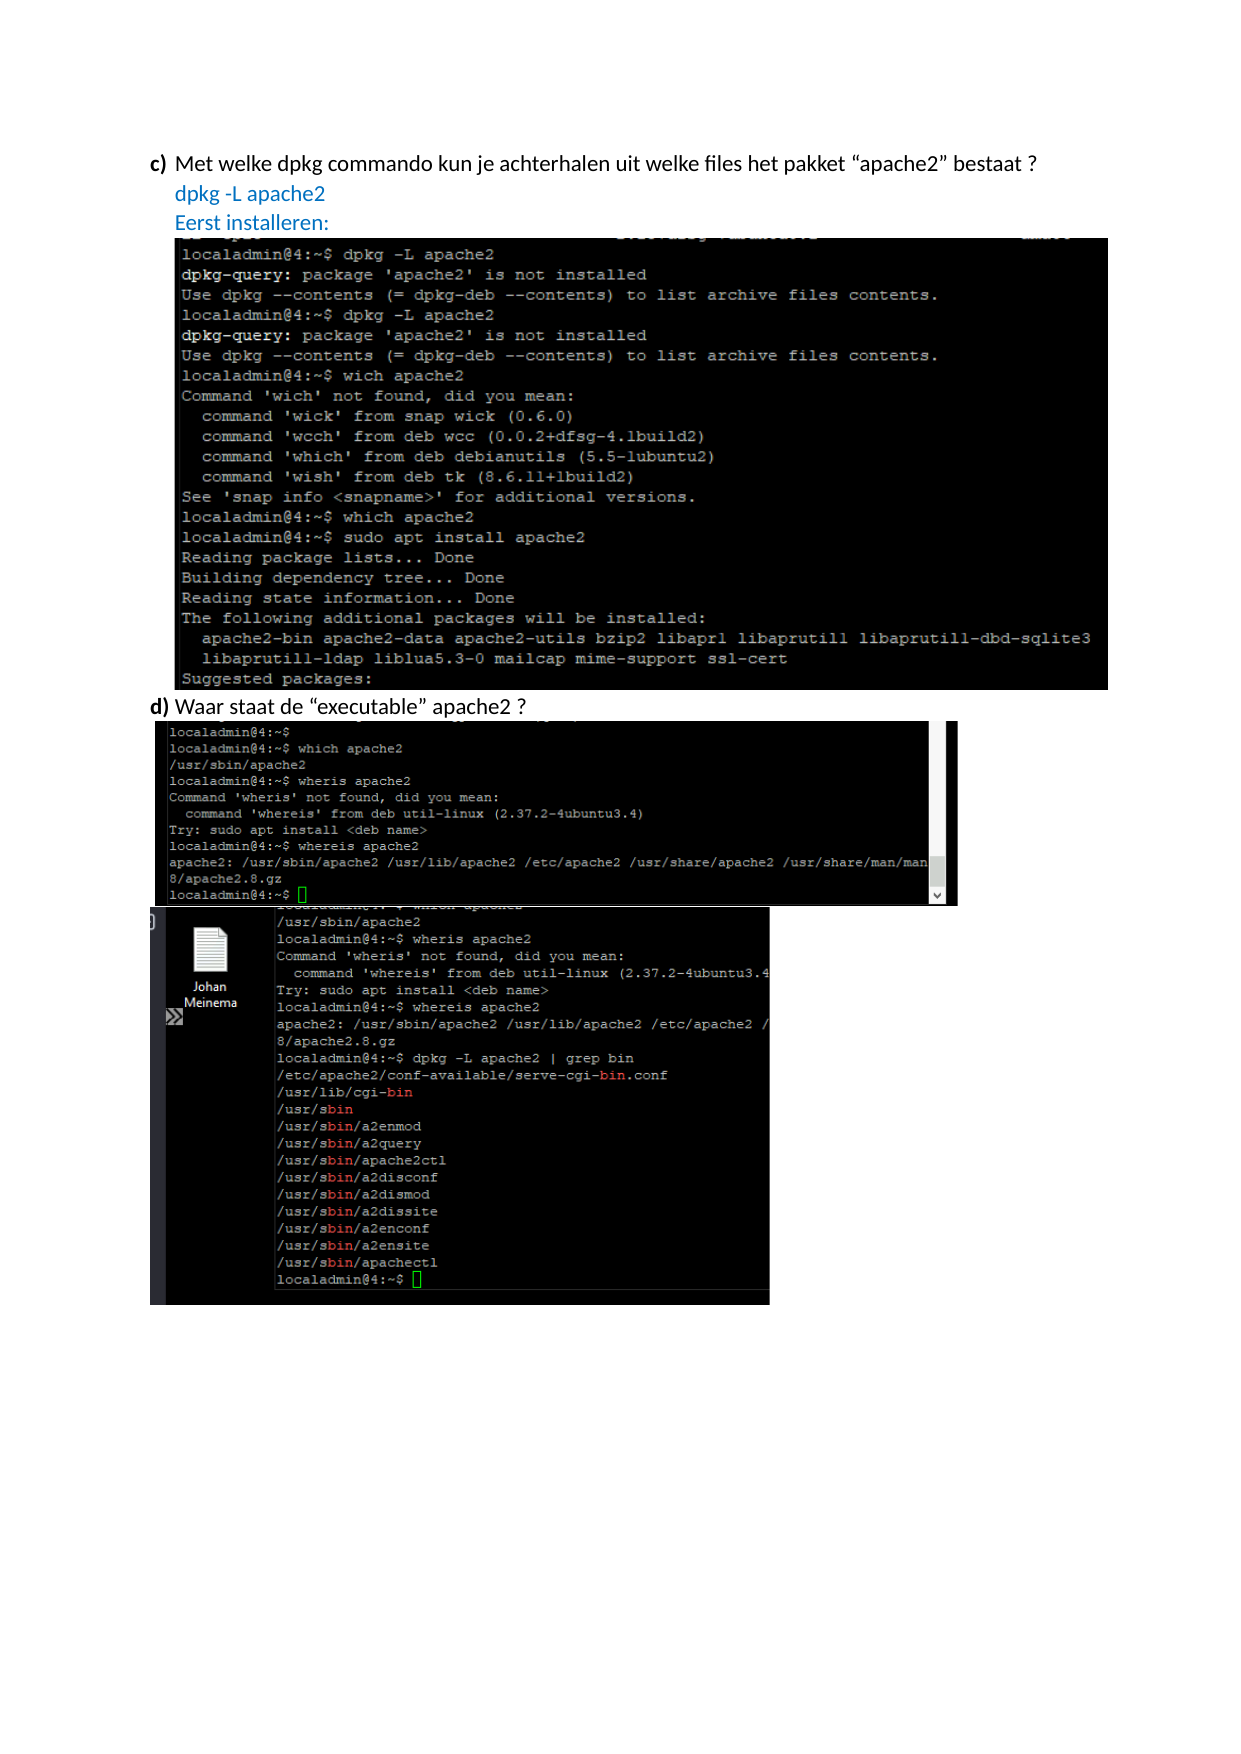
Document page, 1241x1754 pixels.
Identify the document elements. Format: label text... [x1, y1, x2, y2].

picture [150, 907, 770, 1305]
list Waar staat de “executable” apache2 ? [150, 692, 1084, 720]
picture [155, 721, 958, 906]
list Met welke dpkg commando kun je achterhalen uit welke files het pakket “apache2” bestaat ? dpkg -L apache2 [150, 149, 1084, 207]
picture [174, 238, 1108, 690]
text Eerst installeren: [174, 208, 1084, 237]
